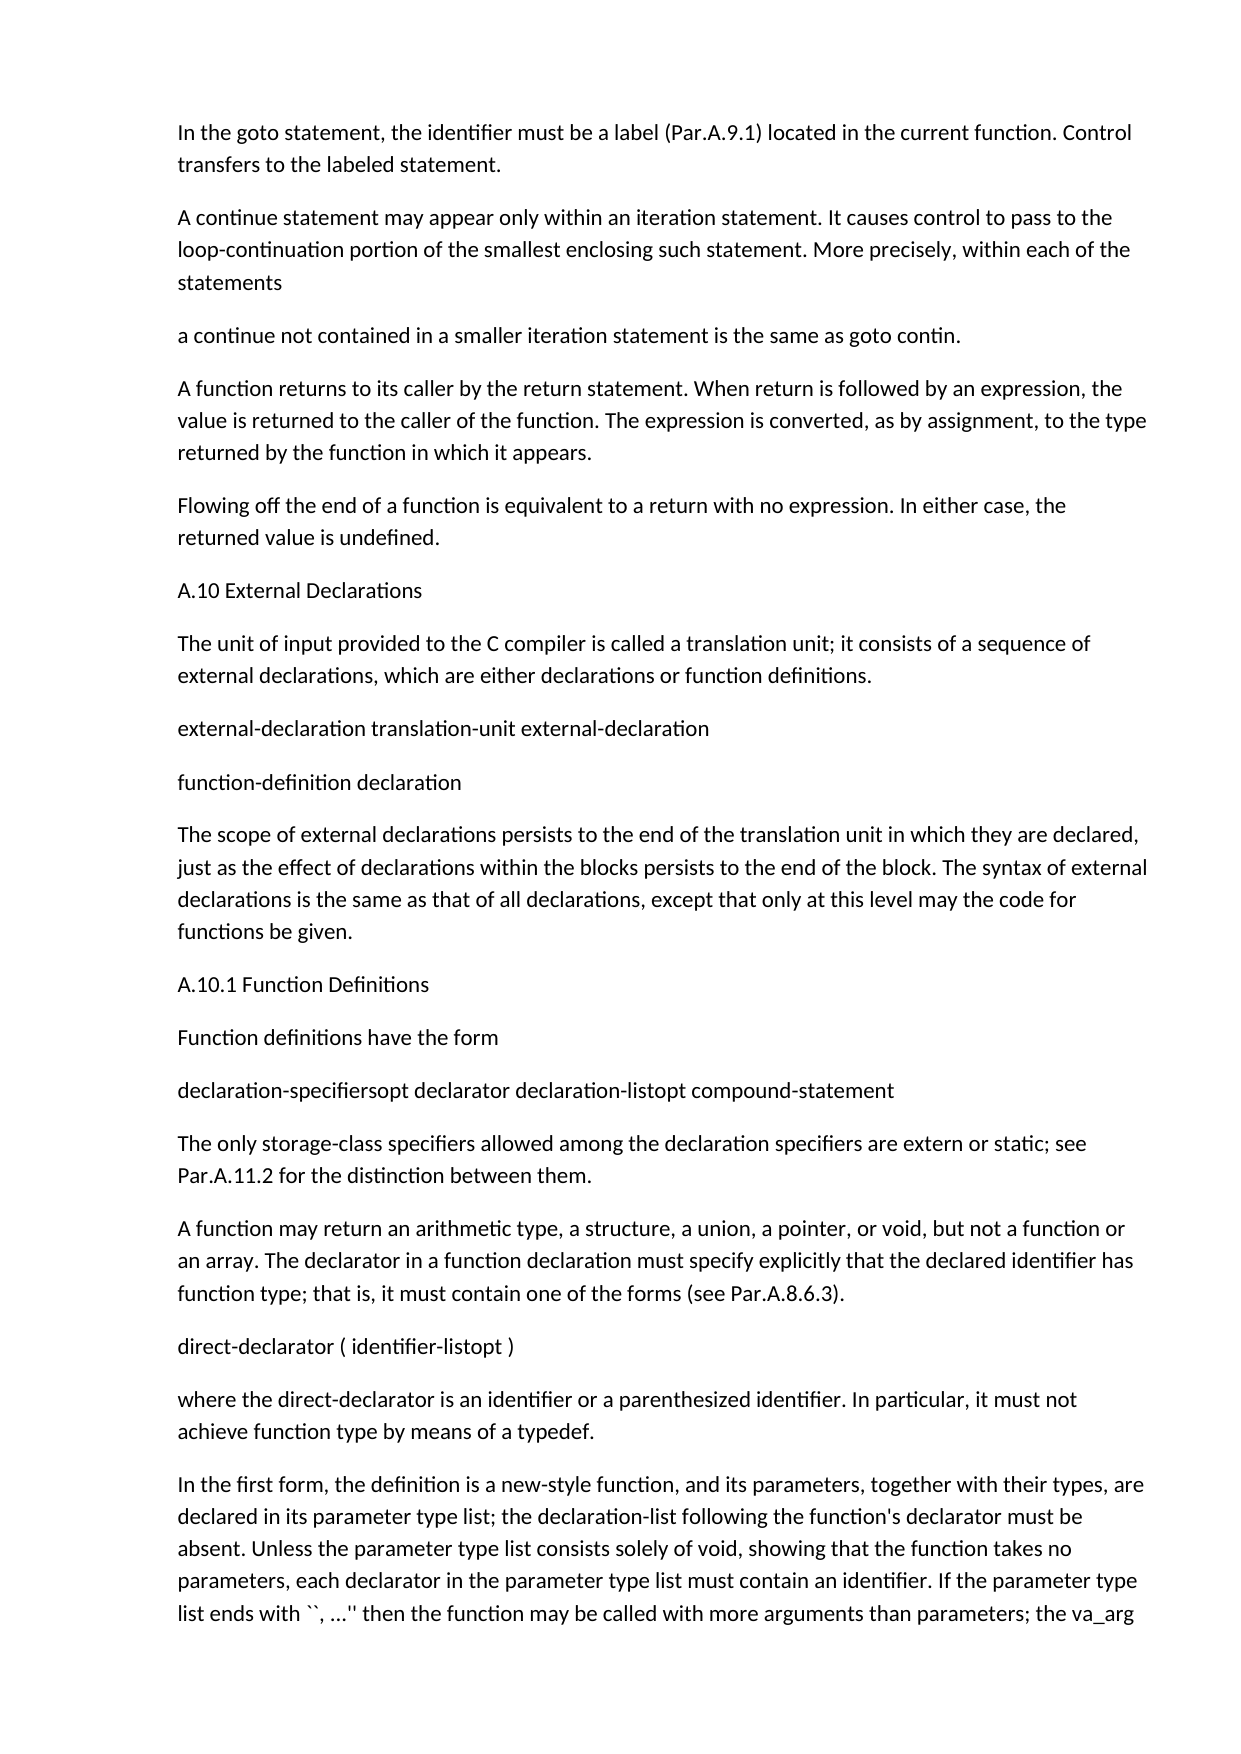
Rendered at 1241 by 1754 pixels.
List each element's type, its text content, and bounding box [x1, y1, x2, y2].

text A function returns to its caller by the return statement. When return is followed by an expression, the value is returned to the caller of the function. The expression is converted, as by assignment, to the type returned by the function in which it appears. [177, 374, 1152, 466]
text The only storage-class specifiers allowed among the declaration specifiers are extern or static; see Par.A.11.2 for the distinction between them. [177, 1129, 1152, 1189]
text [177, 1470, 1152, 1627]
text direct-declarator ( identifier-listopt ) [177, 1332, 1152, 1360]
text The unit of input provided to the C compiler is called a translation unit; it consists of a sequence of external declarations, which are either declarations or function definitions. [177, 629, 1152, 689]
text where the direct-declarator is an identifier or a parenthesized identifier. In particular, it must not achieve function type by means of a typedef. [177, 1385, 1152, 1445]
text Function definitions have the form [177, 1023, 1152, 1051]
text function-definition declaration [177, 768, 1152, 796]
text A function may return an arithmetic type, a structure, a union, a pointer, or void, but not a function or an array. The declarator in a function declaration must specify explicitly that the declared identifier has function type; that is, it must contain one of the forms (see Par.A.8.6.3). [177, 1214, 1152, 1307]
text Flowing off the end of a function is equivalent to a return with no expression. In either case, the returned value is undefined. [177, 491, 1152, 551]
text A continue statement may appear only within an iteration statement. It causes control to pass to the loop-continuation portion of the smallest enclosing such statement. More precisely, within each of the statements [177, 203, 1152, 296]
text The scope of external declarations persists to the end of the translation unit in which they are declared, just as the effect of declarations within the blocks persists to the end of the block. The syntax of external declarations is the same as that of all declarations, except that only at this level may the code for functions be given. [177, 821, 1152, 945]
text In the goto statement, the identifier must be a label (Par.A.9.1) located in the current function. Control transfers to the labeled statement. [177, 118, 1152, 178]
text declaration-specifiersopt declarator declaration-listopt compound-statement [177, 1076, 1152, 1104]
text a continue not contained in a smaller iteration statement is the same as goto contin. [177, 321, 1152, 349]
text A.10 External Declarations [177, 576, 1152, 604]
text external-declaration translation-unit external-declaration [177, 714, 1152, 743]
text A.10.1 Function Definitions [177, 970, 1152, 998]
